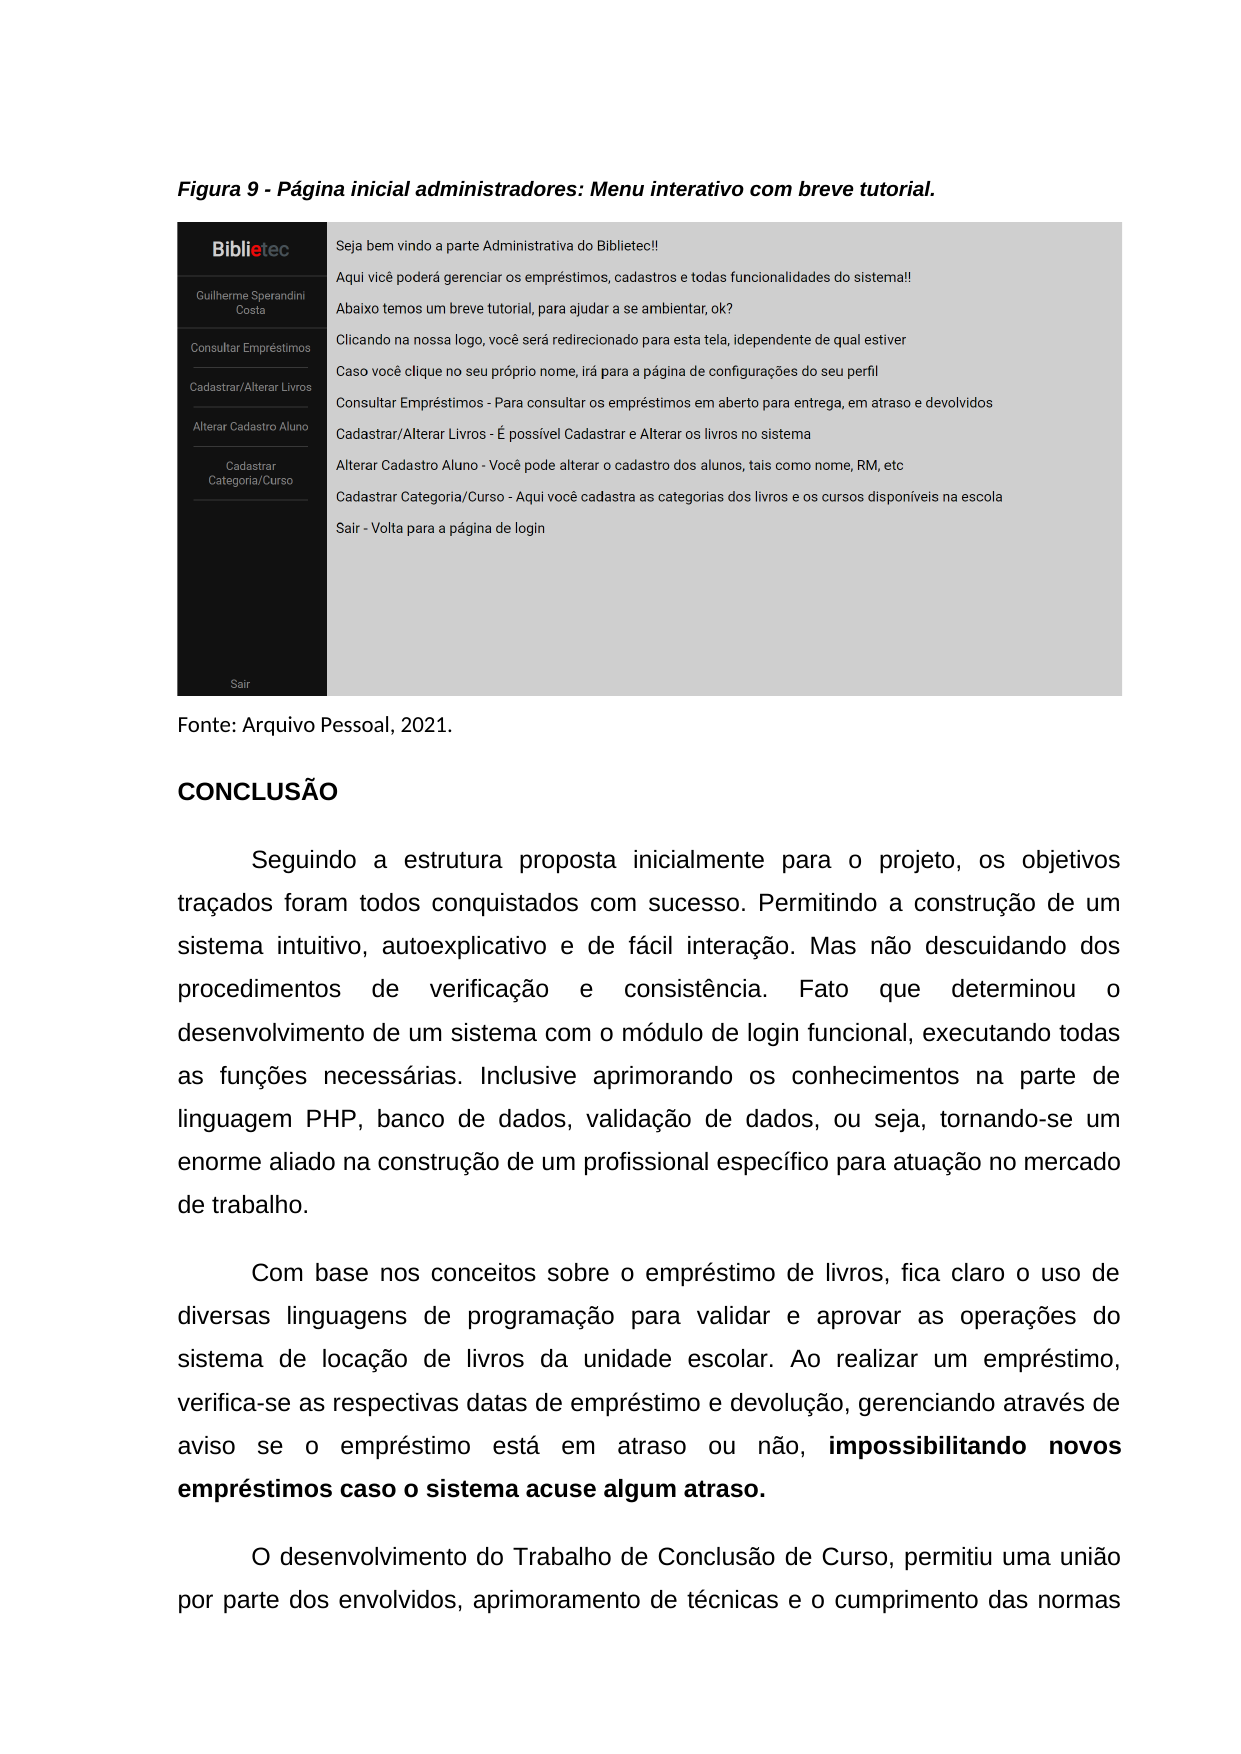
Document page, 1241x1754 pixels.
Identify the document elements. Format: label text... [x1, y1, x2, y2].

text CONCLUSÃO [177, 777, 1122, 806]
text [177, 1542, 1122, 1614]
text Fonte: Arquivo Pessoal, 2021. [177, 710, 1122, 738]
text Seguindo a estrutura proposta inicialmente para o projeto, os objetivos traçados foram todos conquistados com sucesso. Permitindo a construção de um sistema intuitivo, autoexplicativo e de fácil interação. Mas não descuidando dos procedimentos de verificação e consistência. Fato que determinou o desenvolvimento de um sistema com o módulo de login funcional, executando todas as funções necessárias. Inclusive aprimorando os conhecimentos na parte de linguagem PHP, banco de dados, validação de dados, ou seja, tornando-se um enorme aliado na construção de um profissional específico para atuação no mercado de trabalho. [177, 845, 1122, 1219]
text Com base nos conceitos sobre o empréstimo de livros, fica claro o uso de diversas linguagens de programação para validar e aprovar as operações do sistema de locação de livros da unidade escolar. Ao realizar um empréstimo, verifica-se as respectivas datas de empréstimo e devolução, gerenciando através de aviso se o empréstimo está em atraso ou não, impossibilitando novos empréstimos caso o sistema acuse algum atraso. [177, 1258, 1122, 1503]
picture [177, 222, 1123, 696]
